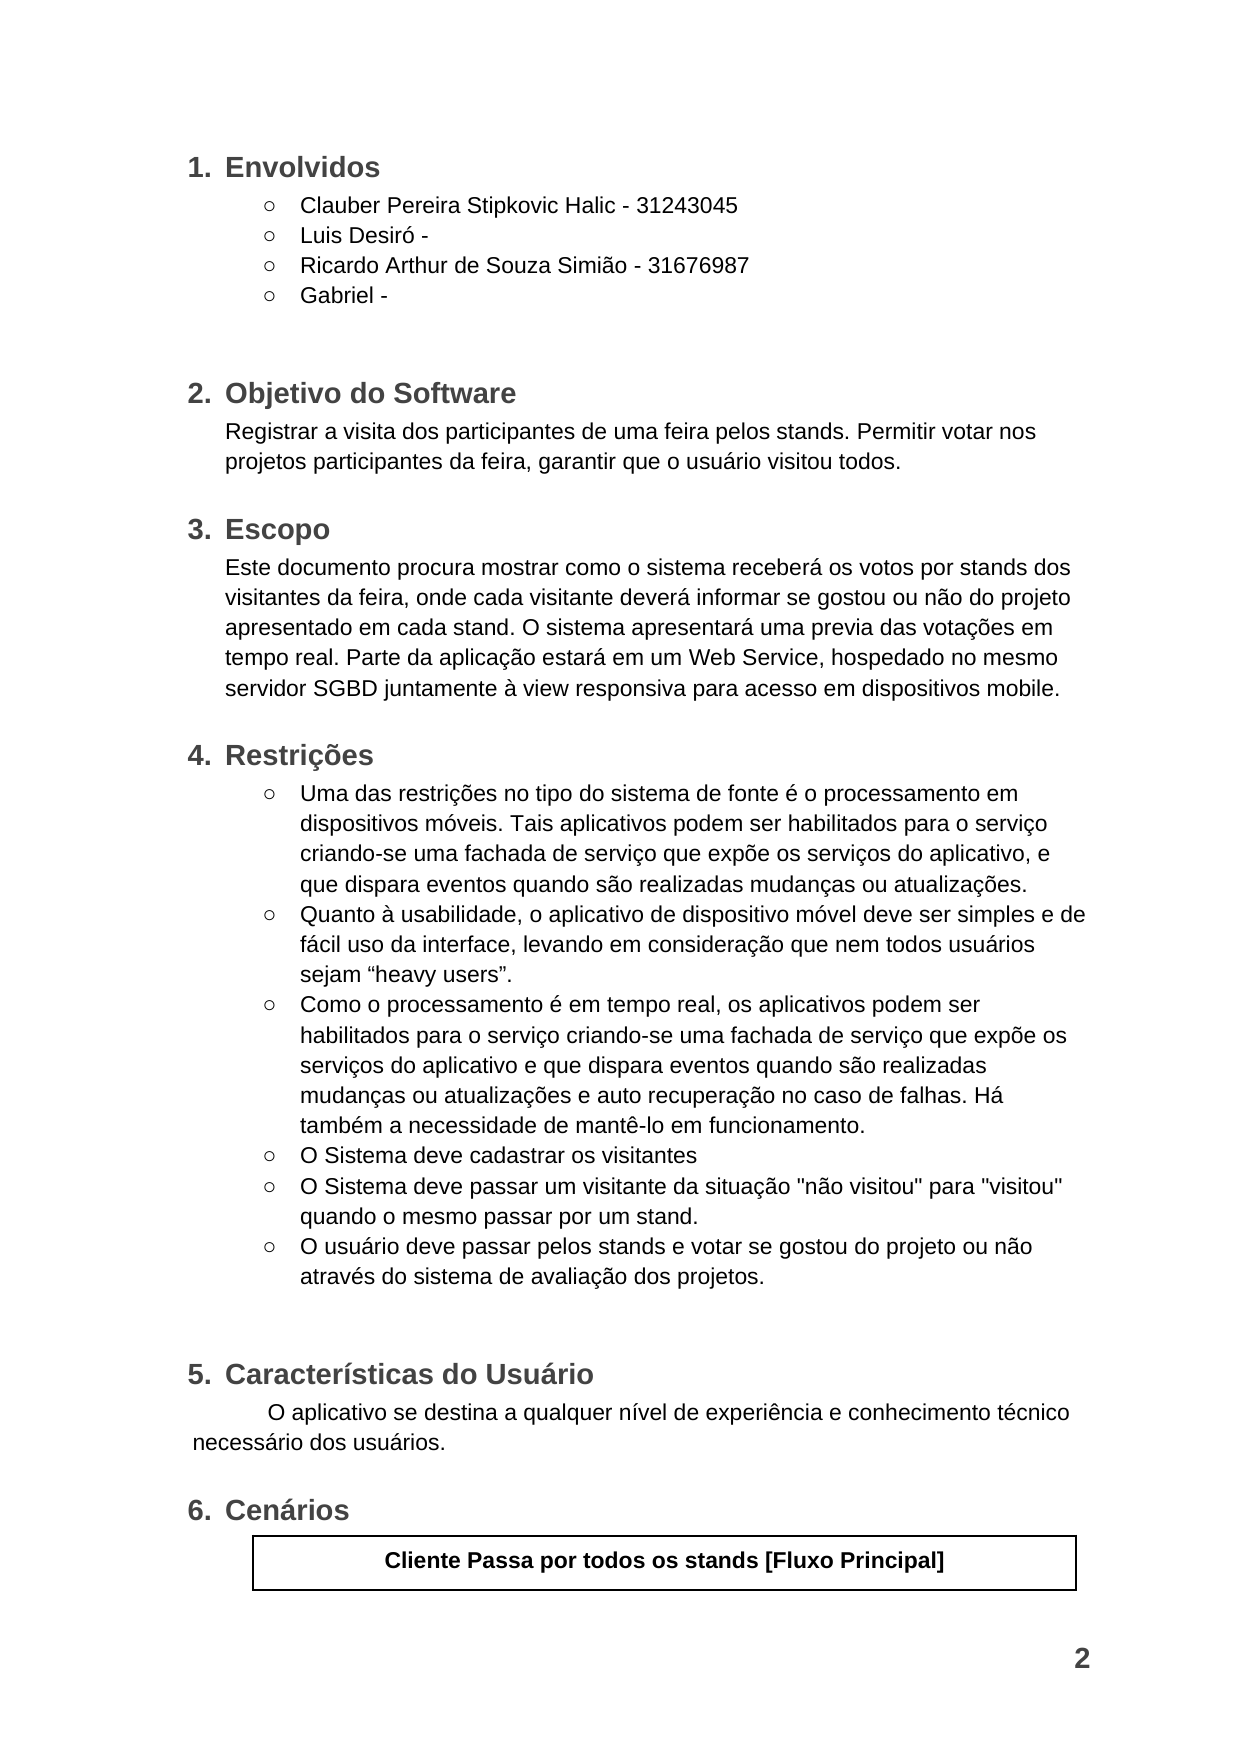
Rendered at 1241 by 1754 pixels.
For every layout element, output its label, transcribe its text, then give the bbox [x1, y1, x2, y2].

table_header Cliente Passa por todos os stands [Fluxo Principal] [254, 1537, 1075, 1589]
list Quanto à usabilidade, o aplicativo de dispositivo móvel deve ser simples e de fácil uso da interface, levando em consideração que nem todos usuários sejam “heavy users”. [262, 901, 1090, 988]
text Registrar a visita dos participantes de uma feira pelos stands. Permitir votar nos projetos participantes da feira, garantir que o usuário visitou todos. [225, 418, 1090, 475]
subtitle Envolvidos [187, 150, 1090, 183]
subtitle Restrições [187, 738, 1090, 772]
list Clauber Pereira Stipkovic Halic - 31243045 [262, 192, 1090, 218]
list Luis Desiró - [262, 222, 1090, 248]
subtitle Objetivo do Software [187, 376, 1090, 410]
list Uma das restrições no tipo do sistema de fonte é o processamento em dispositivos móveis. Tais aplicativos podem ser habilitados para o serviço criando-se uma fachada de serviço que expõe os serviços do aplicativo, e que dispara eventos quando são realizadas mudanças ou atualizações. [262, 780, 1090, 897]
subtitle Características do Usuário [187, 1357, 1090, 1391]
subtitle Cenários [187, 1493, 1090, 1526]
text Este documento procura mostrar como o sistema receberá os votos por stands dos visitantes da feira, onde cada visitante deverá informar se gostou ou não do projeto apresentado em cada stand. O sistema apresentará uma previa das votações em tempo real. Parte da aplicação estará em um Web Service, hospedado no mesmo servidor SGBD juntamente à view responsiva para acesso em dispositivos mobile. [225, 554, 1090, 701]
list Gabriel - [262, 282, 1090, 309]
subtitle Escopo [187, 512, 1090, 545]
list Ricardo Arthur de Souza Simião - 31676987 [262, 252, 1090, 279]
list O Sistema deve cadastrar os visitantes [262, 1142, 1090, 1169]
list Como o processamento é em tempo real, os aplicativos podem ser habilitados para o serviço criando-se uma fachada de serviço que expõe os serviços do aplicativo e que dispara eventos quando são realizadas mudanças ou atualizações e auto recuperação no caso de falhas. Há também a necessidade de mantê-lo em funcionamento. [262, 991, 1090, 1139]
list O Sistema deve passar um visitante da situação "não visitou" para "visitou" quando o mesmo passar por um stand. [262, 1173, 1090, 1229]
list O usuário deve passar pelos stands e votar se gostou do projeto ou não através do sistema de avaliação dos projetos. [262, 1233, 1090, 1290]
text O aplicativo se destina a qualquer nível de experiência e conhecimento técnico necessário dos usuários. [192, 1399, 1090, 1456]
